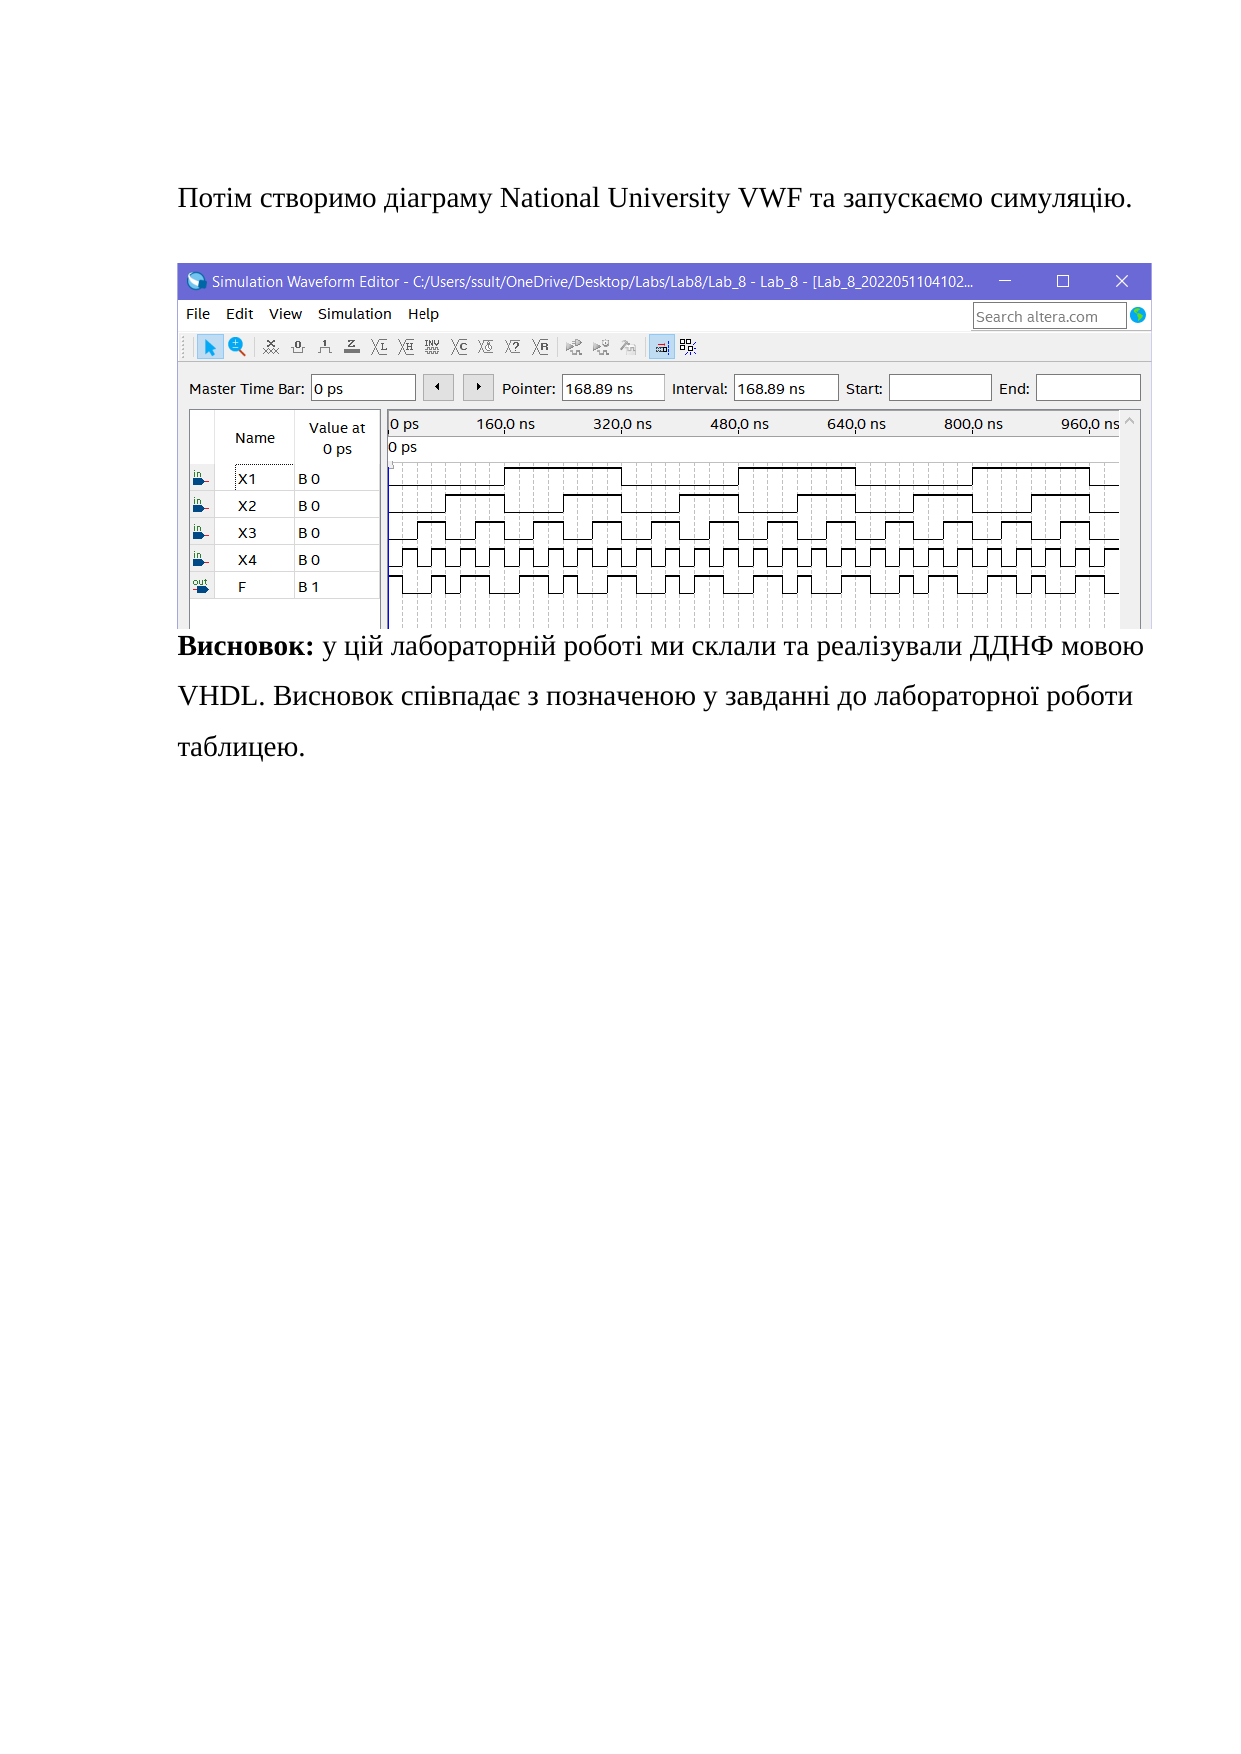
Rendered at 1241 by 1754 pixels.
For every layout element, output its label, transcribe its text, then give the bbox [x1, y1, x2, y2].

picture [177, 263, 1152, 629]
text Висновок: у цій лабораторній роботі ми склали та реалізували ДДНФ мовою VHDL. Висновок співпадає з позначеною у завданні до лабораторної роботи таблицею. [177, 629, 1152, 762]
text Потім створимо діаграму National University VWF та запускаємо симуляцію. [177, 180, 1152, 213]
